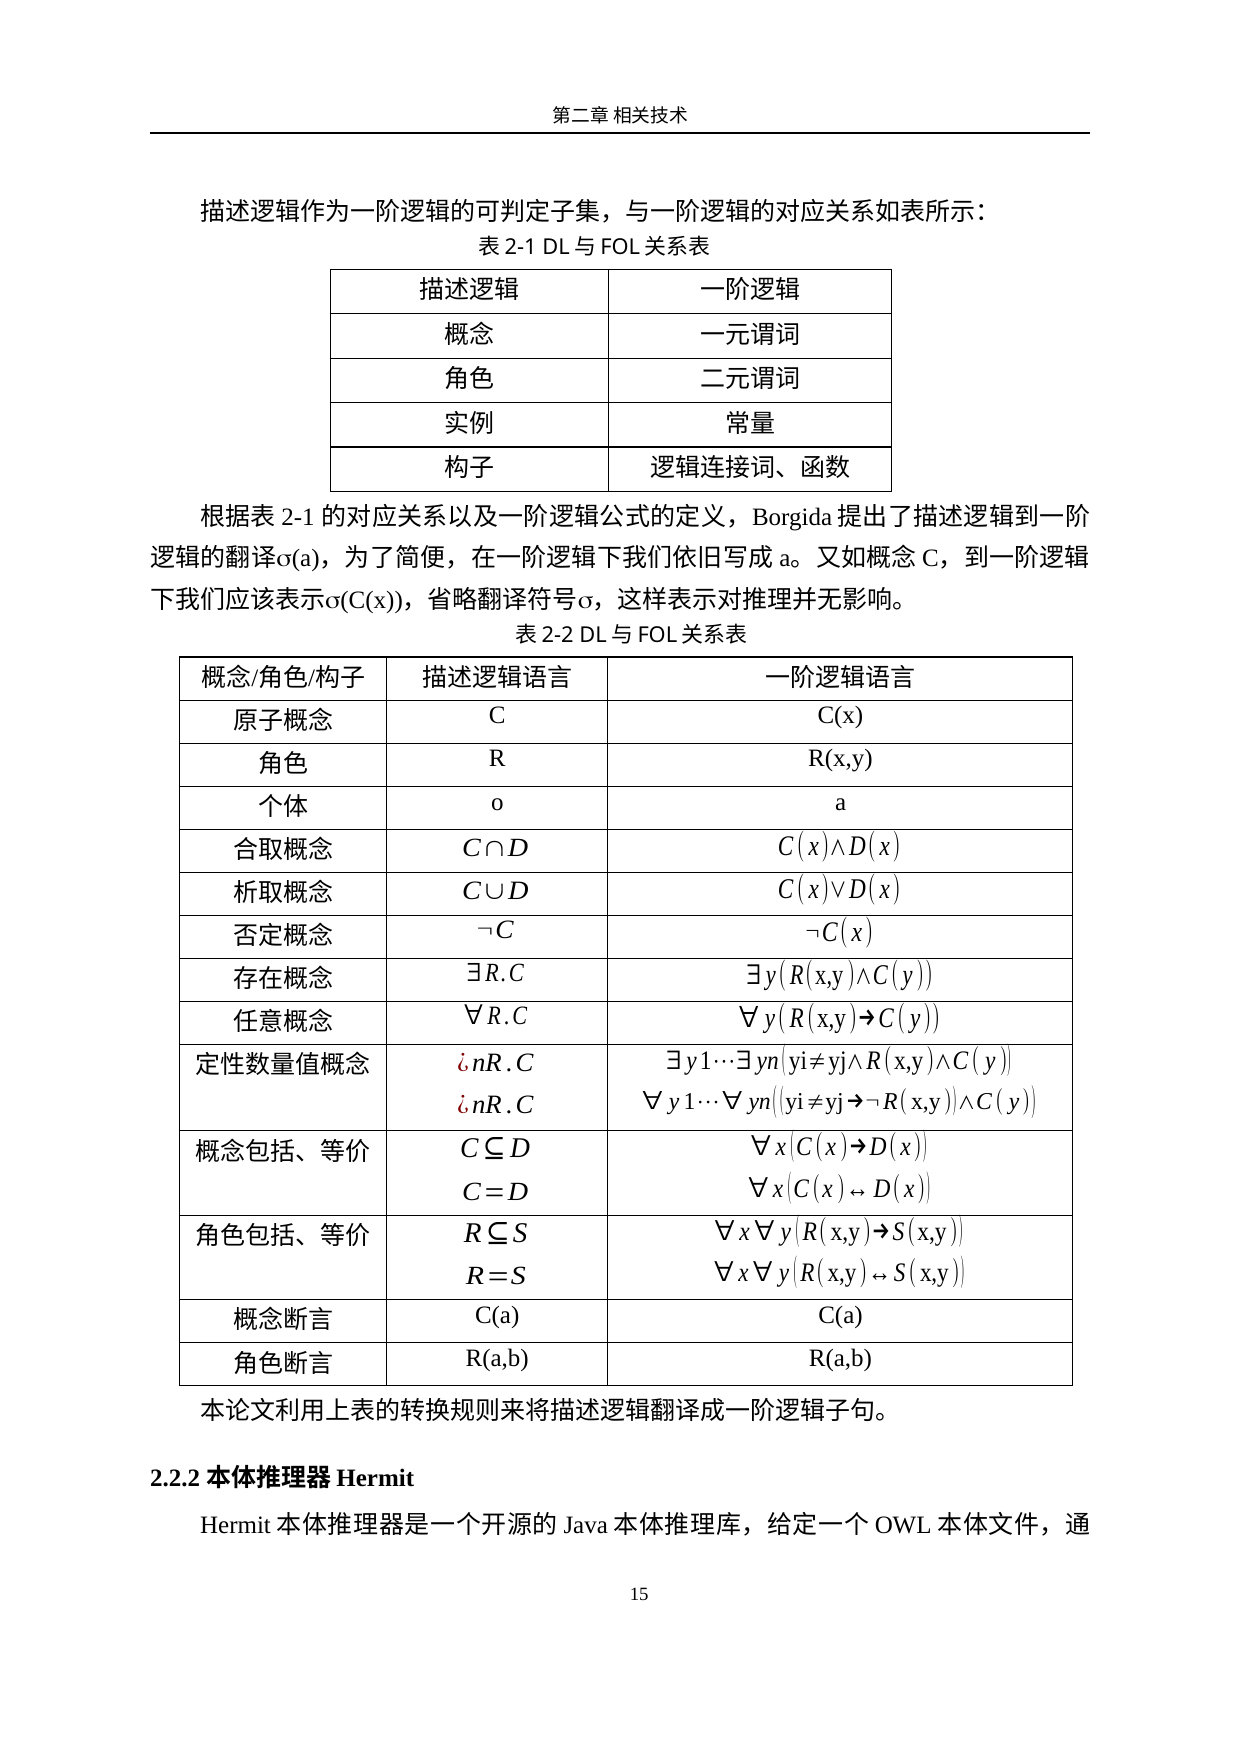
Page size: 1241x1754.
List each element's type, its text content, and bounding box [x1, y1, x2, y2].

table_cell 常量 [609, 403, 891, 446]
table_cell 二元谓词 [609, 359, 891, 402]
table_cell 逻辑连接词、函数 [609, 448, 891, 491]
table_cell 概念 [331, 314, 608, 358]
table_cell 析取概念 [180, 873, 386, 914]
table_header 描述逻辑语言 [387, 658, 607, 699]
table_header 描述逻辑 [331, 270, 608, 313]
table_cell 否定概念 [180, 916, 386, 958]
table_cell 存在概念 [180, 959, 386, 1001]
table_cell [608, 916, 1072, 958]
table_cell R(a,b) [608, 1343, 1072, 1385]
table_cell 实例 [331, 403, 608, 446]
table_cell o [387, 787, 607, 828]
table_cell 个体 [180, 787, 386, 828]
table_cell 合取概念 [180, 830, 386, 872]
text 表2-1 DL与FOL关系表 [150, 229, 1090, 261]
table_cell C(a) [608, 1300, 1072, 1342]
table_cell C [387, 701, 607, 742]
table_header 概念/角色/构子 [180, 658, 386, 699]
table_cell 角色 [331, 359, 608, 402]
table_cell [387, 959, 607, 1001]
table_cell [387, 1216, 607, 1299]
table_cell 角色包括、等价 [180, 1216, 386, 1299]
table_cell [387, 830, 607, 872]
table_header 一阶逻辑语言 [608, 658, 1072, 699]
table_cell [608, 959, 1072, 1001]
table_cell [608, 1131, 1072, 1214]
table_cell [387, 1045, 607, 1130]
text 根据表2-1 的对应关系以及一阶逻辑公式的定义，Borgida提出了描述逻辑到一阶逻辑的翻译(a)，为了简便，在一阶逻辑下我们依旧写成a。又如概念C，到一阶逻辑下我们应该表示(C(x))，省略翻译符号，这样表示对推理并无影响。 [150, 492, 1090, 617]
table_cell [608, 1216, 1072, 1299]
table_cell R(x,y) [608, 744, 1072, 786]
text 本论文利用上表的转换规则来将描述逻辑翻译成一阶逻辑子句。 [150, 1386, 1090, 1428]
table_cell 角色断言 [180, 1343, 386, 1385]
table_cell C(x) [608, 701, 1072, 742]
table_cell [387, 1002, 607, 1044]
table_cell 任意概念 [180, 1002, 386, 1044]
table_cell [608, 873, 1072, 914]
table_cell [387, 873, 607, 914]
text 描述逻辑作为一阶逻辑的可判定子集，与一阶逻辑的对应关系如表所示： [150, 187, 1090, 229]
table_cell 概念包括、等价 [180, 1131, 386, 1214]
table_cell 概念断言 [180, 1300, 386, 1342]
table_cell 角色 [180, 744, 386, 786]
table_cell [608, 1002, 1072, 1044]
table_cell 构子 [331, 448, 608, 491]
table_cell [608, 1045, 1072, 1130]
table_cell a [608, 787, 1072, 828]
table_cell C(a) [387, 1300, 607, 1342]
text 表2-2 DL与FOL关系表 [150, 617, 1090, 648]
table_cell 原子概念 [180, 701, 386, 742]
table_header 一阶逻辑 [609, 270, 891, 313]
table_cell 定性数量值概念 [180, 1045, 386, 1130]
subtitle 2.2.2 本体推理器Hermit [150, 1453, 1090, 1494]
table_cell R(a,b) [387, 1343, 607, 1385]
table_cell [387, 916, 607, 958]
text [150, 1501, 1090, 1542]
table_cell 一元谓词 [609, 314, 891, 358]
table_cell R [387, 744, 607, 786]
table_cell [387, 1131, 607, 1214]
table_cell [608, 830, 1072, 872]
